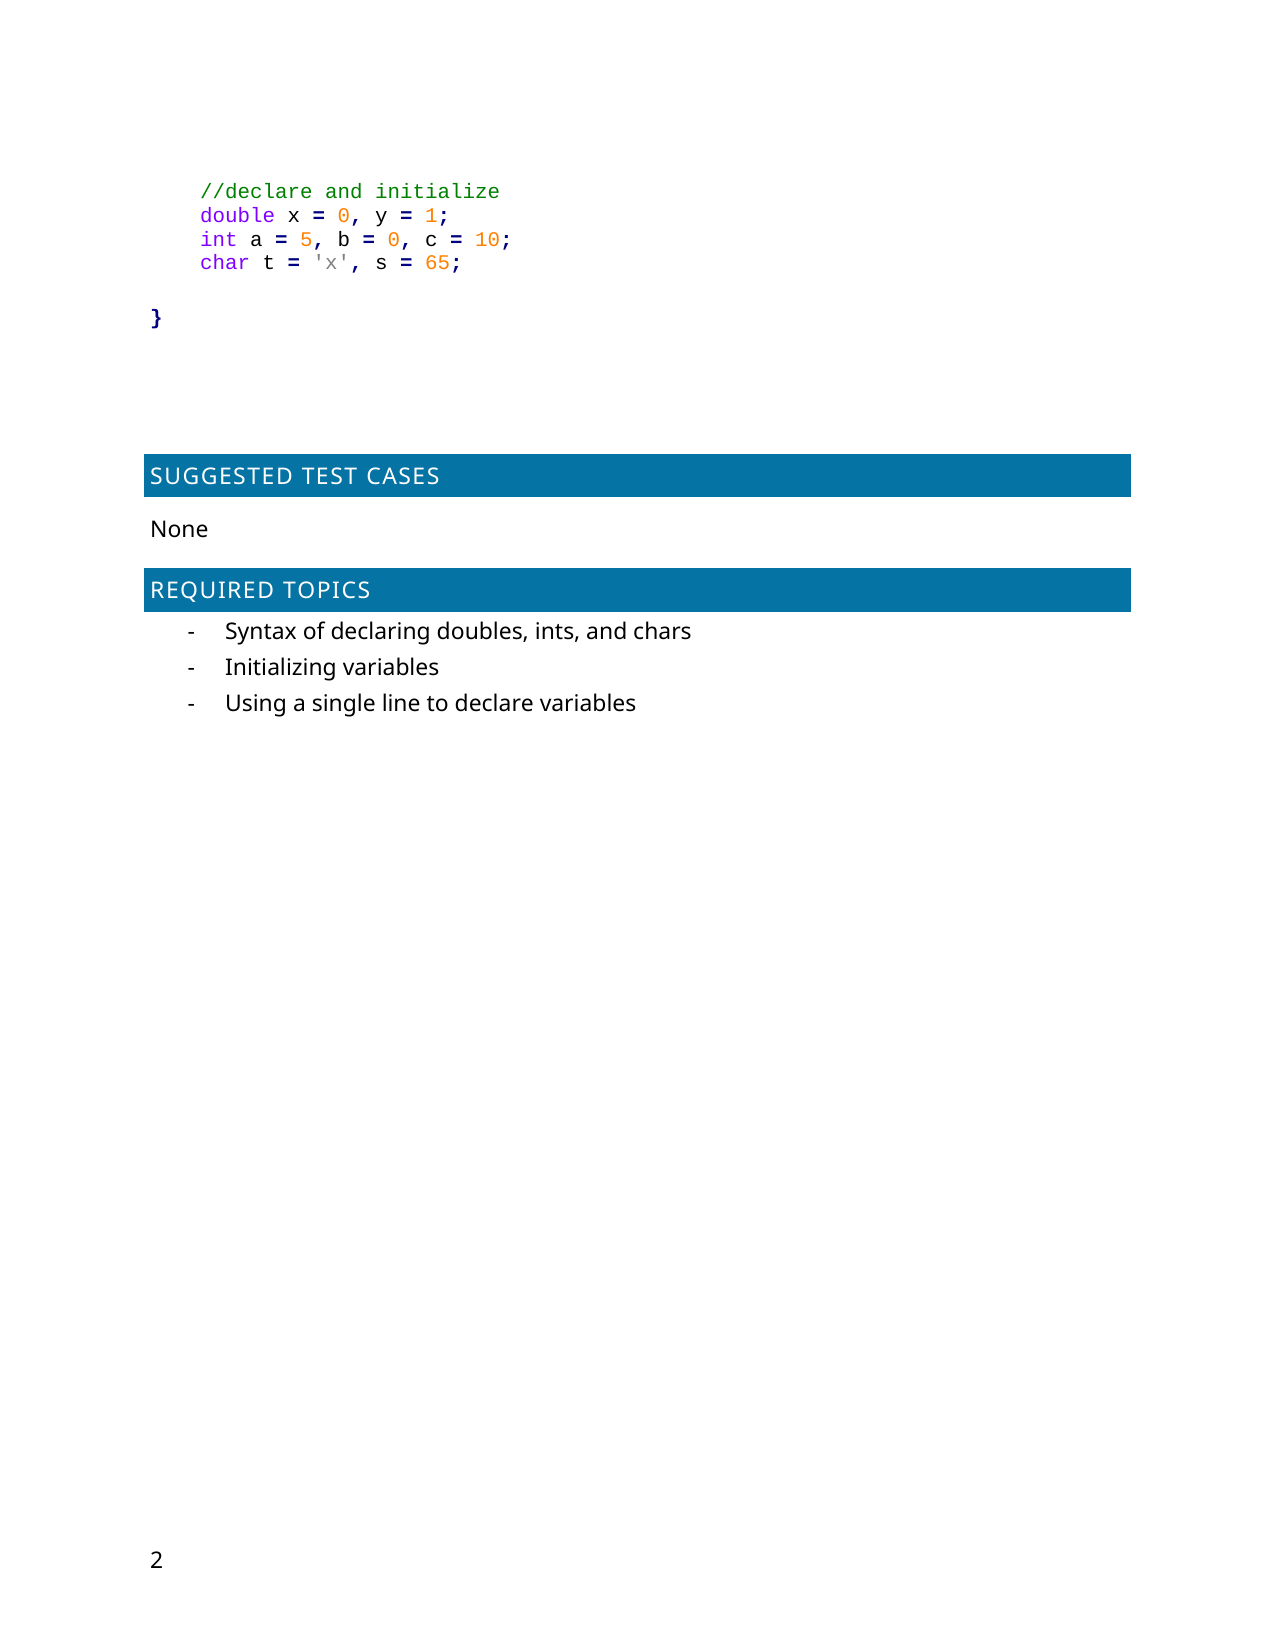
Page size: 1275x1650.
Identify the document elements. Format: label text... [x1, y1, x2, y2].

text None [150, 513, 1125, 544]
text char t = 'x', s = 65; [150, 252, 1125, 276]
subtitle suggested test cases [150, 460, 1125, 491]
list Using a single line to declare variables [187, 687, 1125, 718]
text int a = 5, b = 0, c = 10; [150, 228, 1125, 252]
list Initializing variables [187, 651, 1125, 682]
list Syntax of declaring doubles, ints, and chars [187, 615, 1125, 646]
subtitle required topics [150, 575, 1125, 606]
text double x = 0, y = 1; [150, 205, 1125, 228]
text //declare and initialize [150, 181, 1125, 205]
text } [150, 307, 1125, 331]
